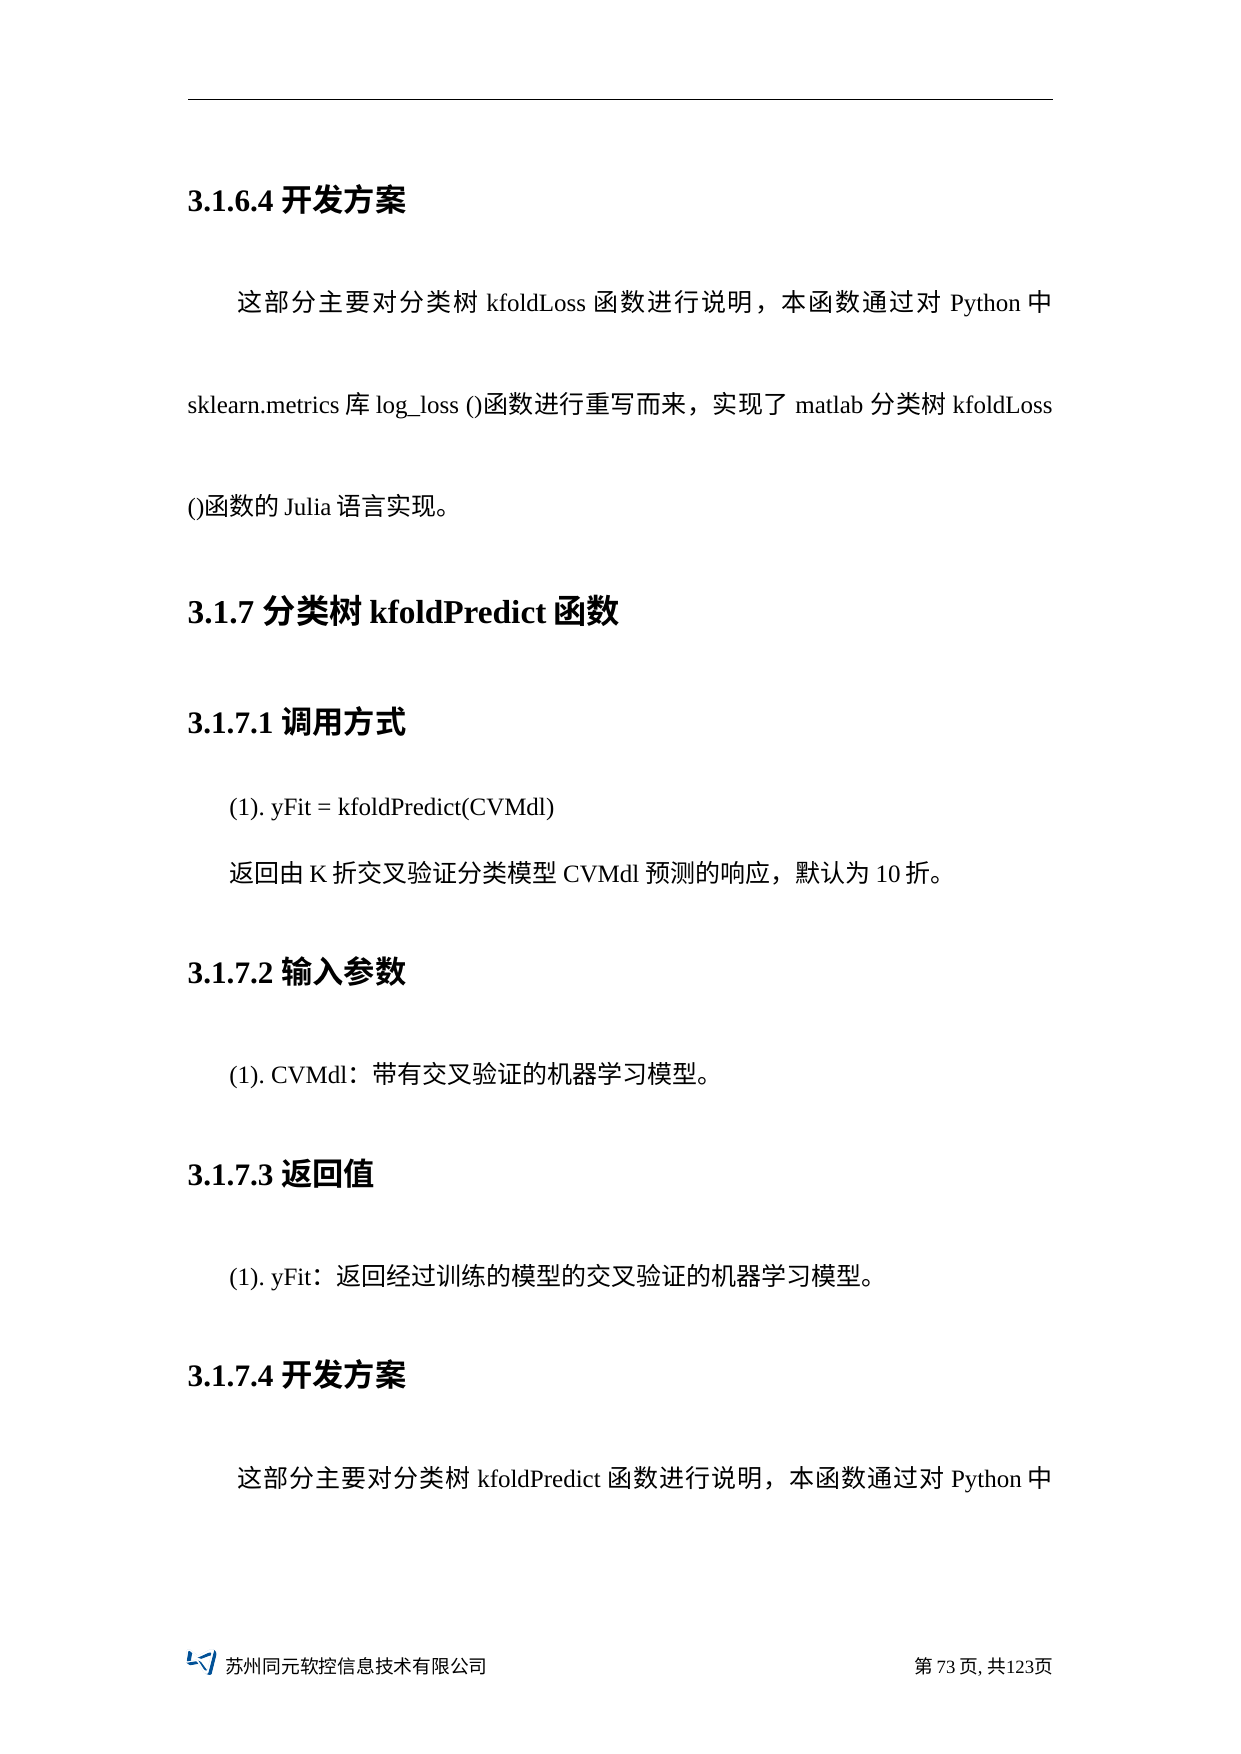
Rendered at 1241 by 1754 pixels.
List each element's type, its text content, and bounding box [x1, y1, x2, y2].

list 返回由K折交叉验证分类模型 CVMdl 预测的响应，默认为10折。 [229, 837, 1053, 905]
picture [186, 1649, 218, 1675]
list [187, 1442, 1053, 1510]
subtitle 分类树kfoldPredict函数 [187, 575, 1053, 643]
subtitle 调用方式 [187, 686, 1053, 754]
subtitle 输入参数 [187, 936, 1053, 1004]
subtitle 开发方案 [187, 164, 1053, 232]
list 这部分主要对分类树kfoldLoss函数进行说明，本函数通过对Python中sklearn.metrics库log_loss ()函数进行重写而来，实现了matlab 分类树kfoldLoss ()函数的Julia语言实现。 [187, 267, 1053, 538]
subtitle 开发方案 [187, 1339, 1053, 1407]
subtitle 返回值 [187, 1138, 1053, 1206]
text CVMdl：带有交叉验证的机器学习模型。 [187, 1039, 1053, 1107]
text yFit：返回经过训练的模型的交叉验证的机器学习模型。 [187, 1241, 1053, 1308]
text yFit = kfoldPredict(CVMdl) [187, 789, 1053, 823]
